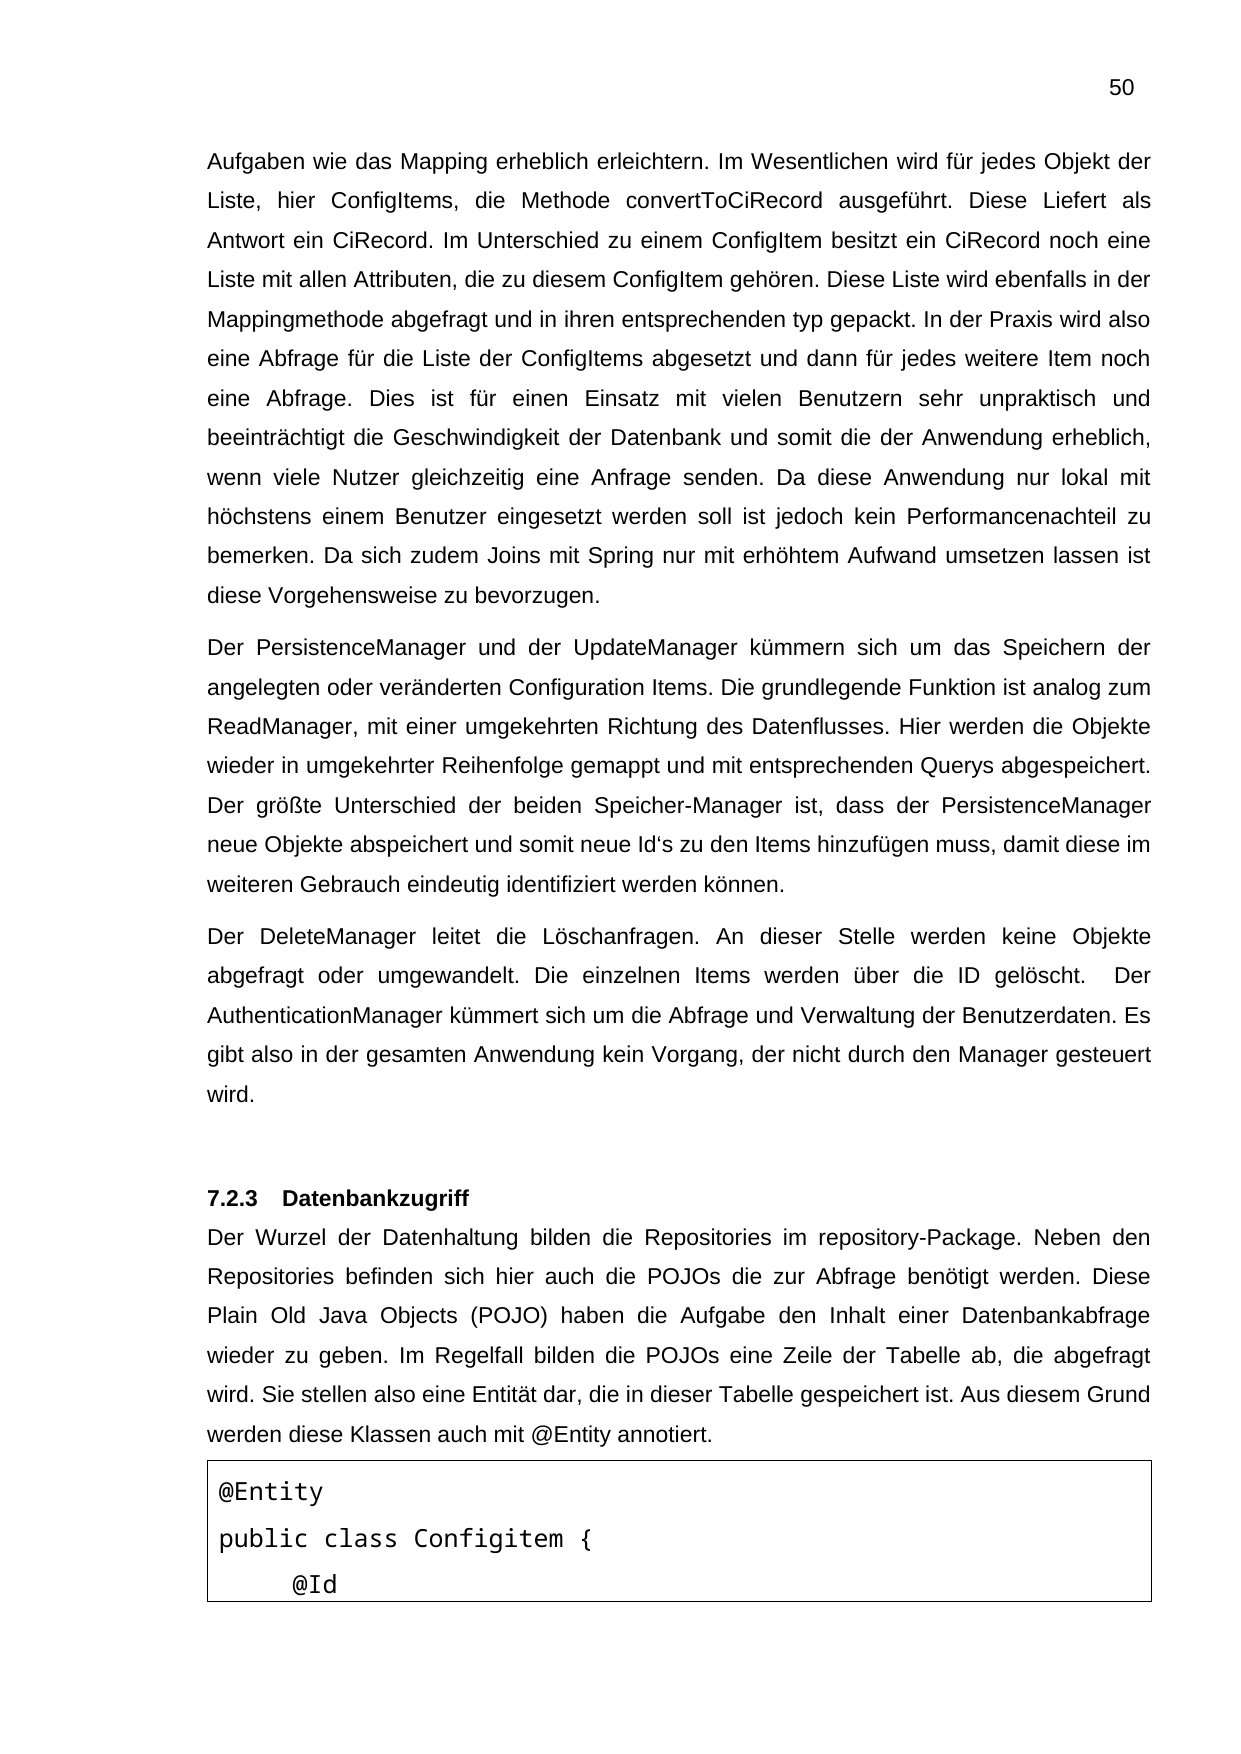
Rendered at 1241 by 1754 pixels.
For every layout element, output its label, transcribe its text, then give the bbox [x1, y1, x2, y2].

text Der Wurzel der Datenhaltung bilden die Repositories im repository-Package. Neben den Repositories befinden sich hier auch die POJOs die zur Abfrage benötigt werden. Diese Plain Old Java Objects (POJO) haben die Aufgabe den Inhalt einer Datenbankabfrage wieder zu geben. Im Regelfall bilden die POJOs eine Zeile der Tabelle ab, die abgefragt wird. Sie stellen also eine Entität dar, die in dieser Tabelle gespeichert ist. Aus diesem Grund werden diese Klassen auch mit @Entity annotiert. [207, 1223, 1152, 1447]
text Datenbankzugriff [207, 1185, 1152, 1211]
text Der PersistenceManager und der UpdateManager kümmern sich um das Speichern der angelegten oder veränderten Configuration Items. Die grundlegende Funktion ist analog zum ReadManager, mit einer umgekehrten Richtung des Datenflusses. Hier werden die Objekte wieder in umgekehrter Reihenfolge gemappt und mit entsprechenden Querys abgespeichert. Der größte Unterschied der beiden Speicher-Manager ist, dass der PersistenceManager neue Objekte abspeichert und somit neue Id‘s zu den Items hinzufügen muss, damit diese im weiteren Gebrauch eindeutig identifiziert werden können. [207, 634, 1152, 897]
text Der DeleteManager leitet die Löschanfragen. An dieser Stelle werden keine Objekte abgefragt oder umgewandelt. Die einzelnen Items werden über die ID gelöscht. Der AuthenticationManager kümmert sich um die Abfrage und Verwaltung der Benutzerdaten. Es gibt also in der gesamten Anwendung kein Vorgang, der nicht durch den Manager gesteuert wird. [207, 923, 1152, 1107]
table_header @Entity public class Configitem { @Id private int id; private String configitemtypname; private String name; //Getter and Setters } [208, 1461, 1151, 1601]
